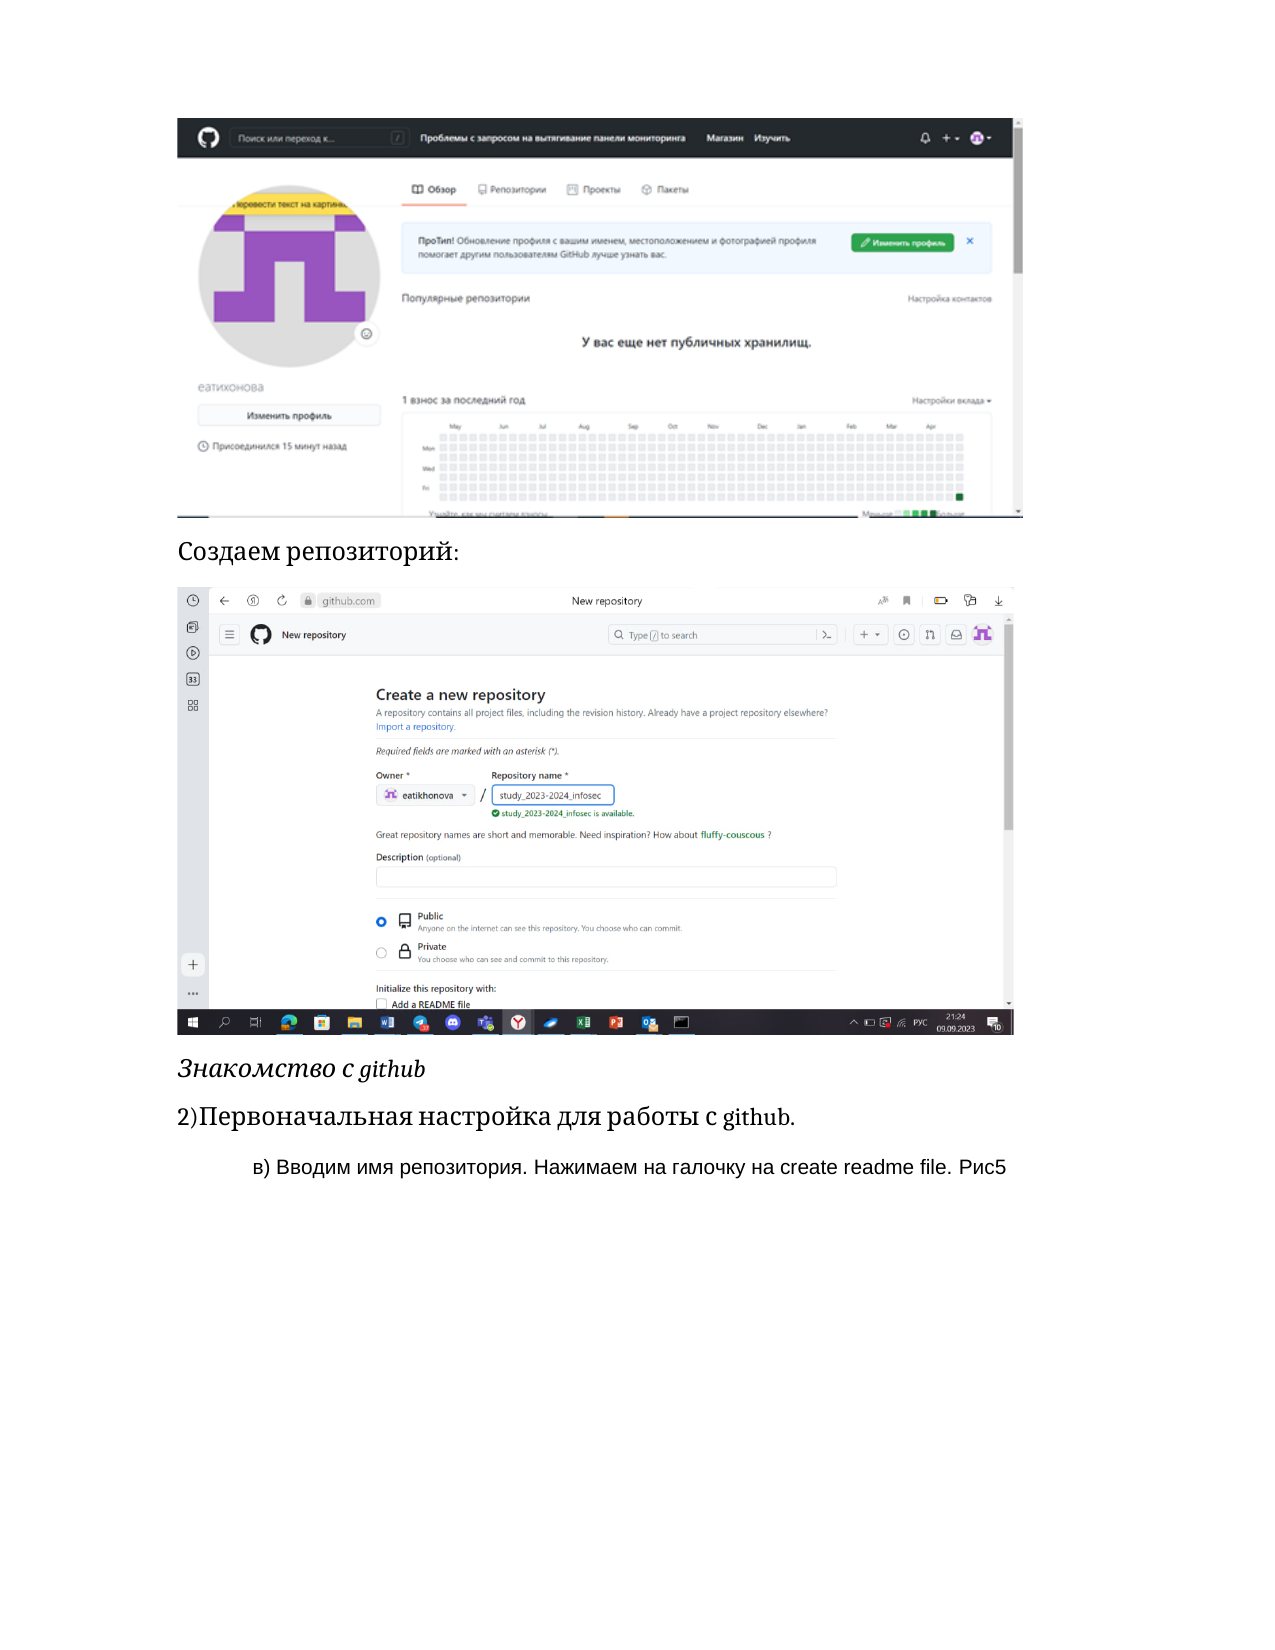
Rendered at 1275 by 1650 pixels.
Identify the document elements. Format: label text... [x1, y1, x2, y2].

text Знакомство с github [177, 1055, 1186, 1084]
text в) Вводим имя репозитория. Нажимаем на галочку на create readme file. Рис5 [252, 1150, 1186, 1178]
picture [177, 587, 1014, 1035]
picture [177, 118, 1023, 518]
text 2)Первоначальная настройка для работы с github. [177, 1103, 1186, 1132]
text Создаем репозиторий: [177, 538, 1186, 567]
